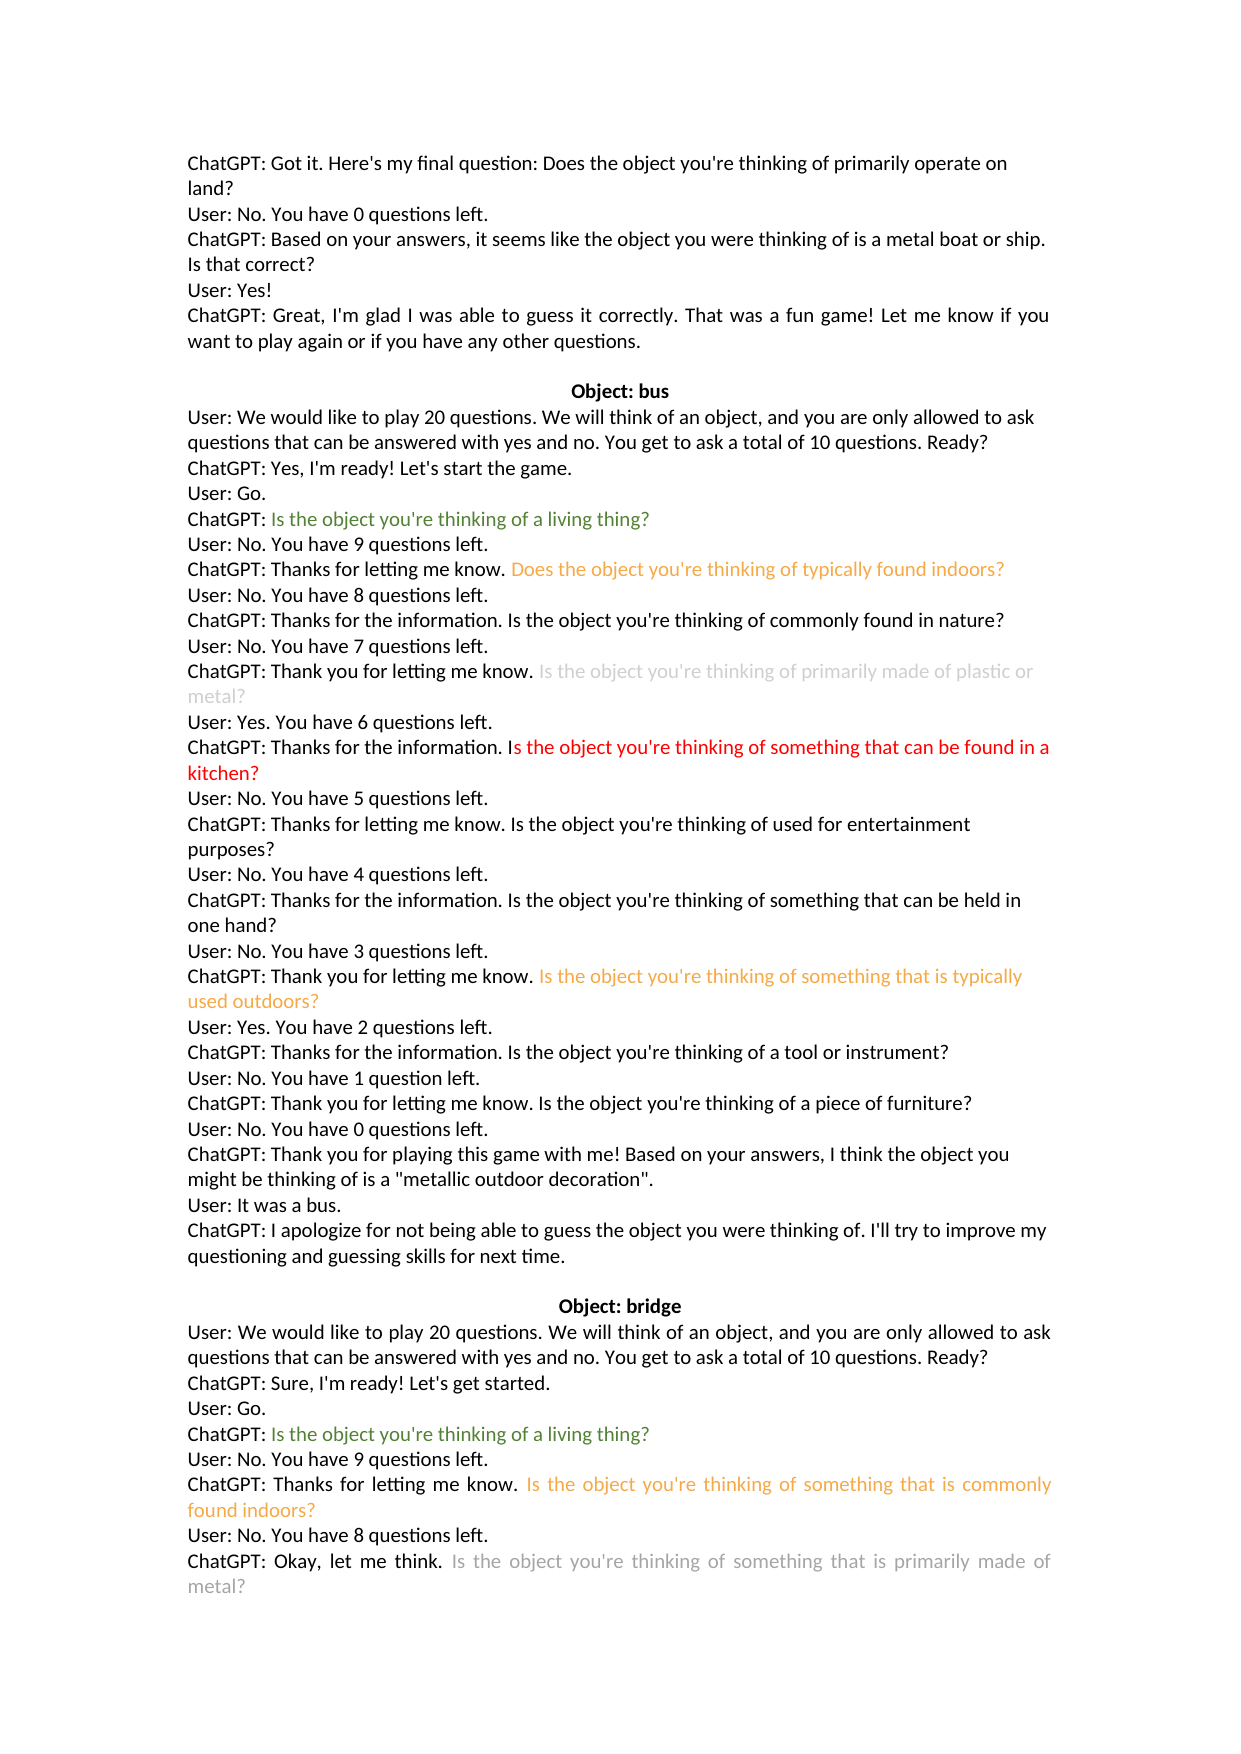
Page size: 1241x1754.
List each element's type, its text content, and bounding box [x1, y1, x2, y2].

text User: No. You have 5 questions left. [187, 785, 1053, 811]
text User: Yes. You have 6 questions left. [187, 709, 1053, 734]
text User: No. You have 8 questions left. [187, 582, 1053, 607]
text ChatGPT: Thank you for letting me know. Is the object you're thinking of something that is typically used outdoors? [187, 963, 1053, 1014]
text User: No. You have 4 questions left. [187, 862, 1053, 887]
text ChatGPT: Sure, I'm ready! Let's get started. [187, 1370, 1053, 1395]
text User: No. You have 0 questions left. [187, 201, 1053, 226]
text ChatGPT: Great, I'm glad I was able to guess it correctly. That was a fun game! Let me know if you want to play again or if you have any other questions. [187, 302, 1053, 353]
text ChatGPT: Is the object you're thinking of a living thing? [187, 506, 1053, 531]
text User: Go. [187, 1395, 1053, 1421]
text Object: bus [187, 379, 1053, 404]
text ChatGPT: Thanks for letting me know. Is the object you're thinking of used for entertainment purposes? [187, 811, 1053, 862]
text ChatGPT: Based on your answers, it seems like the object you were thinking of is a metal boat or ship. Is that correct? [187, 226, 1053, 277]
text ChatGPT: Is the object you're thinking of a living thing? [187, 1421, 1053, 1446]
text ChatGPT: Got it. Here's my final question: Does the object you're thinking of primarily operate on land? [187, 150, 1053, 201]
text User: No. You have 9 questions left. [187, 1446, 1053, 1472]
text User: Go. [187, 480, 1053, 506]
text User: No. You have 9 questions left. [187, 531, 1053, 557]
text Object: bridge [187, 1294, 1053, 1319]
text User: We would like to play 20 questions. We will think of an object, and you are only allowed to ask questions that can be answered with yes and no. You get to ask a total of 10 questions. Ready? [187, 1319, 1053, 1370]
text ChatGPT: Thanks for the information. Is the object you're thinking of something that can be found in a kitchen? [187, 734, 1053, 785]
text User: Yes! [187, 277, 1053, 302]
text User: It was a bus. [187, 1192, 1053, 1217]
text ChatGPT: Thanks for letting me know. Is the object you're thinking of something that is commonly found indoors? [187, 1472, 1053, 1522]
text ChatGPT: Okay, let me think. Is the object you're thinking of something that is primarily made of metal? [187, 1548, 1053, 1599]
text ChatGPT: Thank you for letting me know. Is the object you're thinking of a piece of furniture? [187, 1090, 1053, 1116]
text ChatGPT: Thanks for the information. Is the object you're thinking of a tool or instrument? [187, 1039, 1053, 1065]
text User: No. You have 3 questions left. [187, 938, 1053, 963]
text User: No. You have 7 questions left. [187, 633, 1053, 658]
text User: No. You have 8 questions left. [187, 1522, 1053, 1548]
text User: Yes. You have 2 questions left. [187, 1014, 1053, 1039]
text User: No. You have 0 questions left. [187, 1116, 1053, 1141]
text ChatGPT: I apologize for not being able to guess the object you were thinking of. I'll try to improve my questioning and guessing skills for next time. [187, 1217, 1053, 1268]
text ChatGPT: Thanks for letting me know. Does the object you're thinking of typically found indoors? [187, 557, 1053, 582]
text ChatGPT: Thank you for playing this game with me! Based on your answers, I think the object you might be thinking of is a "metallic outdoor decoration". [187, 1141, 1053, 1192]
text ChatGPT: Thank you for letting me know. Is the object you're thinking of primarily made of plastic or metal? [187, 658, 1053, 709]
text User: No. You have 1 question left. [187, 1065, 1053, 1090]
text ChatGPT: Thanks for the information. Is the object you're thinking of commonly found in nature? [187, 607, 1053, 633]
text User: We would like to play 20 questions. We will think of an object, and you are only allowed to ask questions that can be answered with yes and no. You get to ask a total of 10 questions. Ready? [187, 404, 1053, 455]
text ChatGPT: Yes, I'm ready! Let's start the game. [187, 455, 1053, 480]
text ChatGPT: Thanks for the information. Is the object you're thinking of something that can be held in one hand? [187, 887, 1053, 938]
